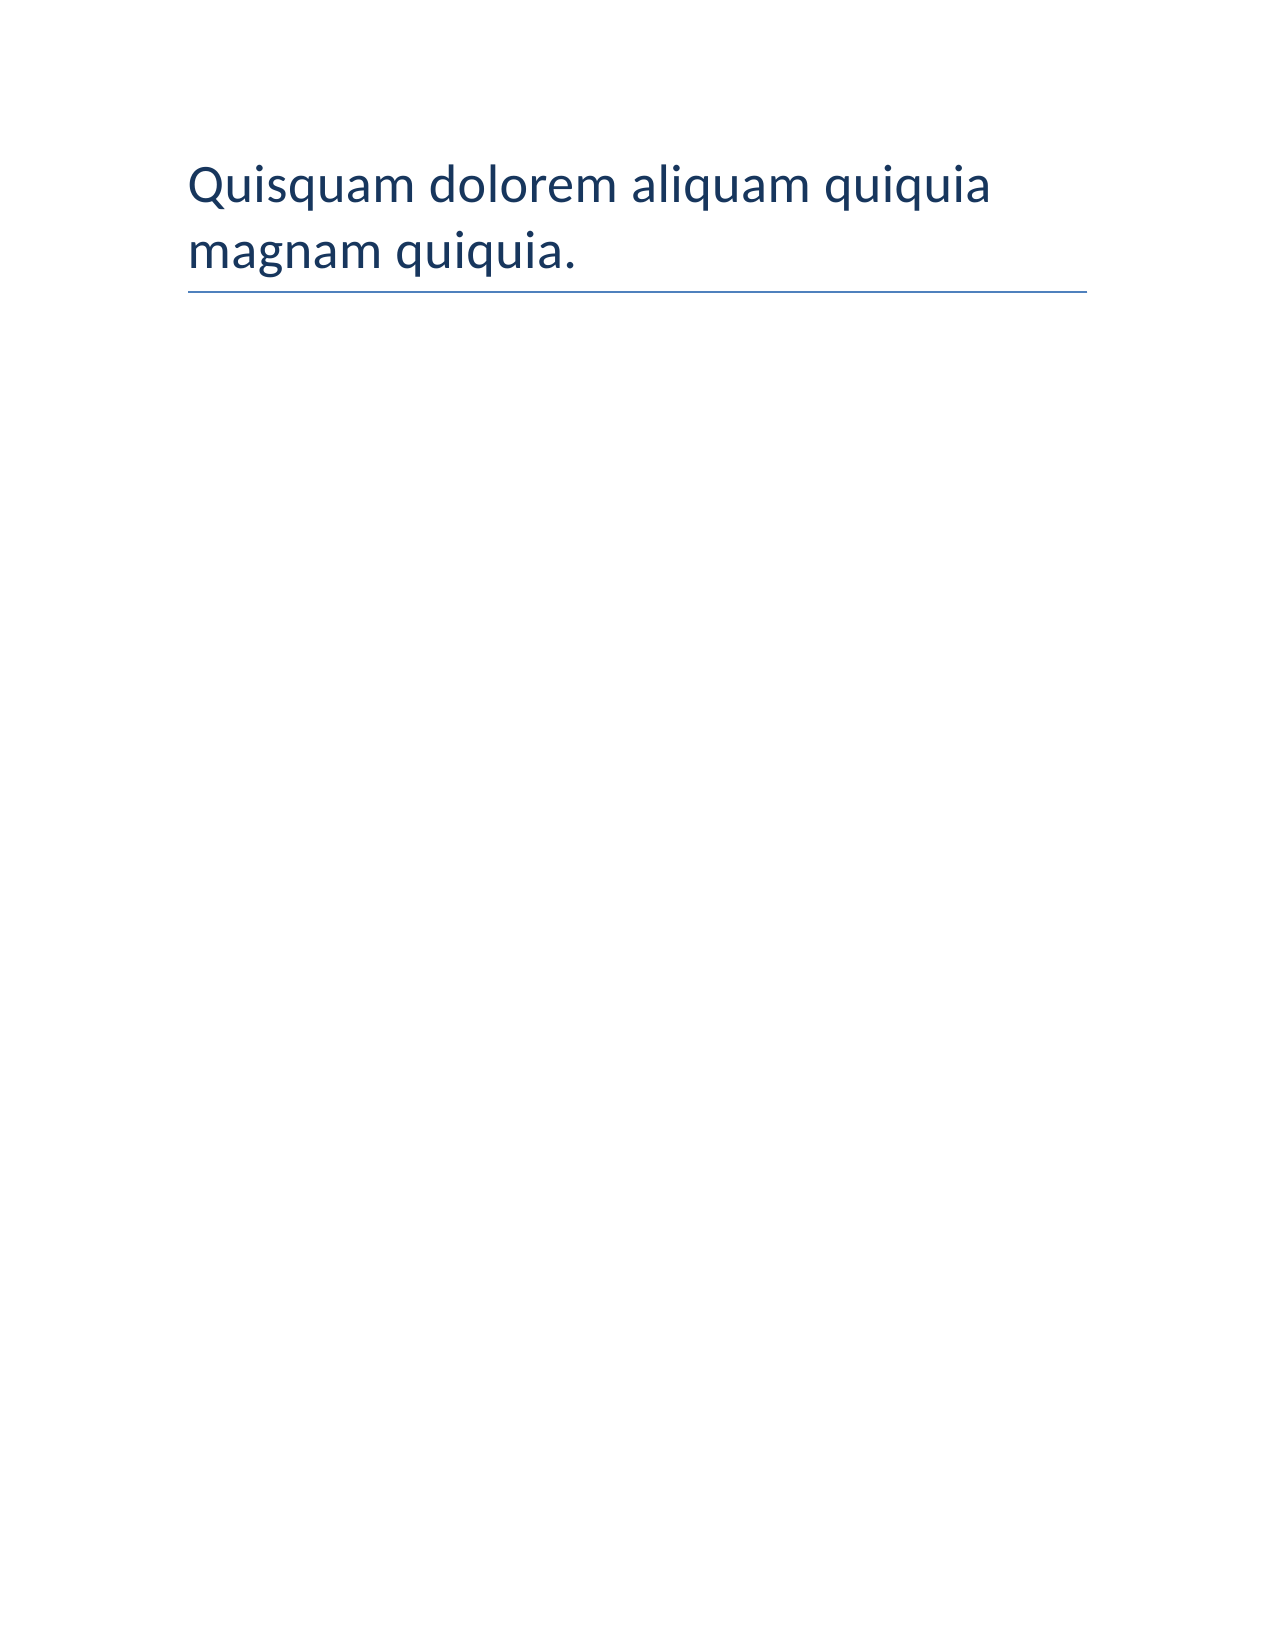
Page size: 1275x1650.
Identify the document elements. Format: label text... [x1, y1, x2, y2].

title Quisquam dolorem aliquam quiquia magnam quiquia. [187, 150, 1087, 293]
